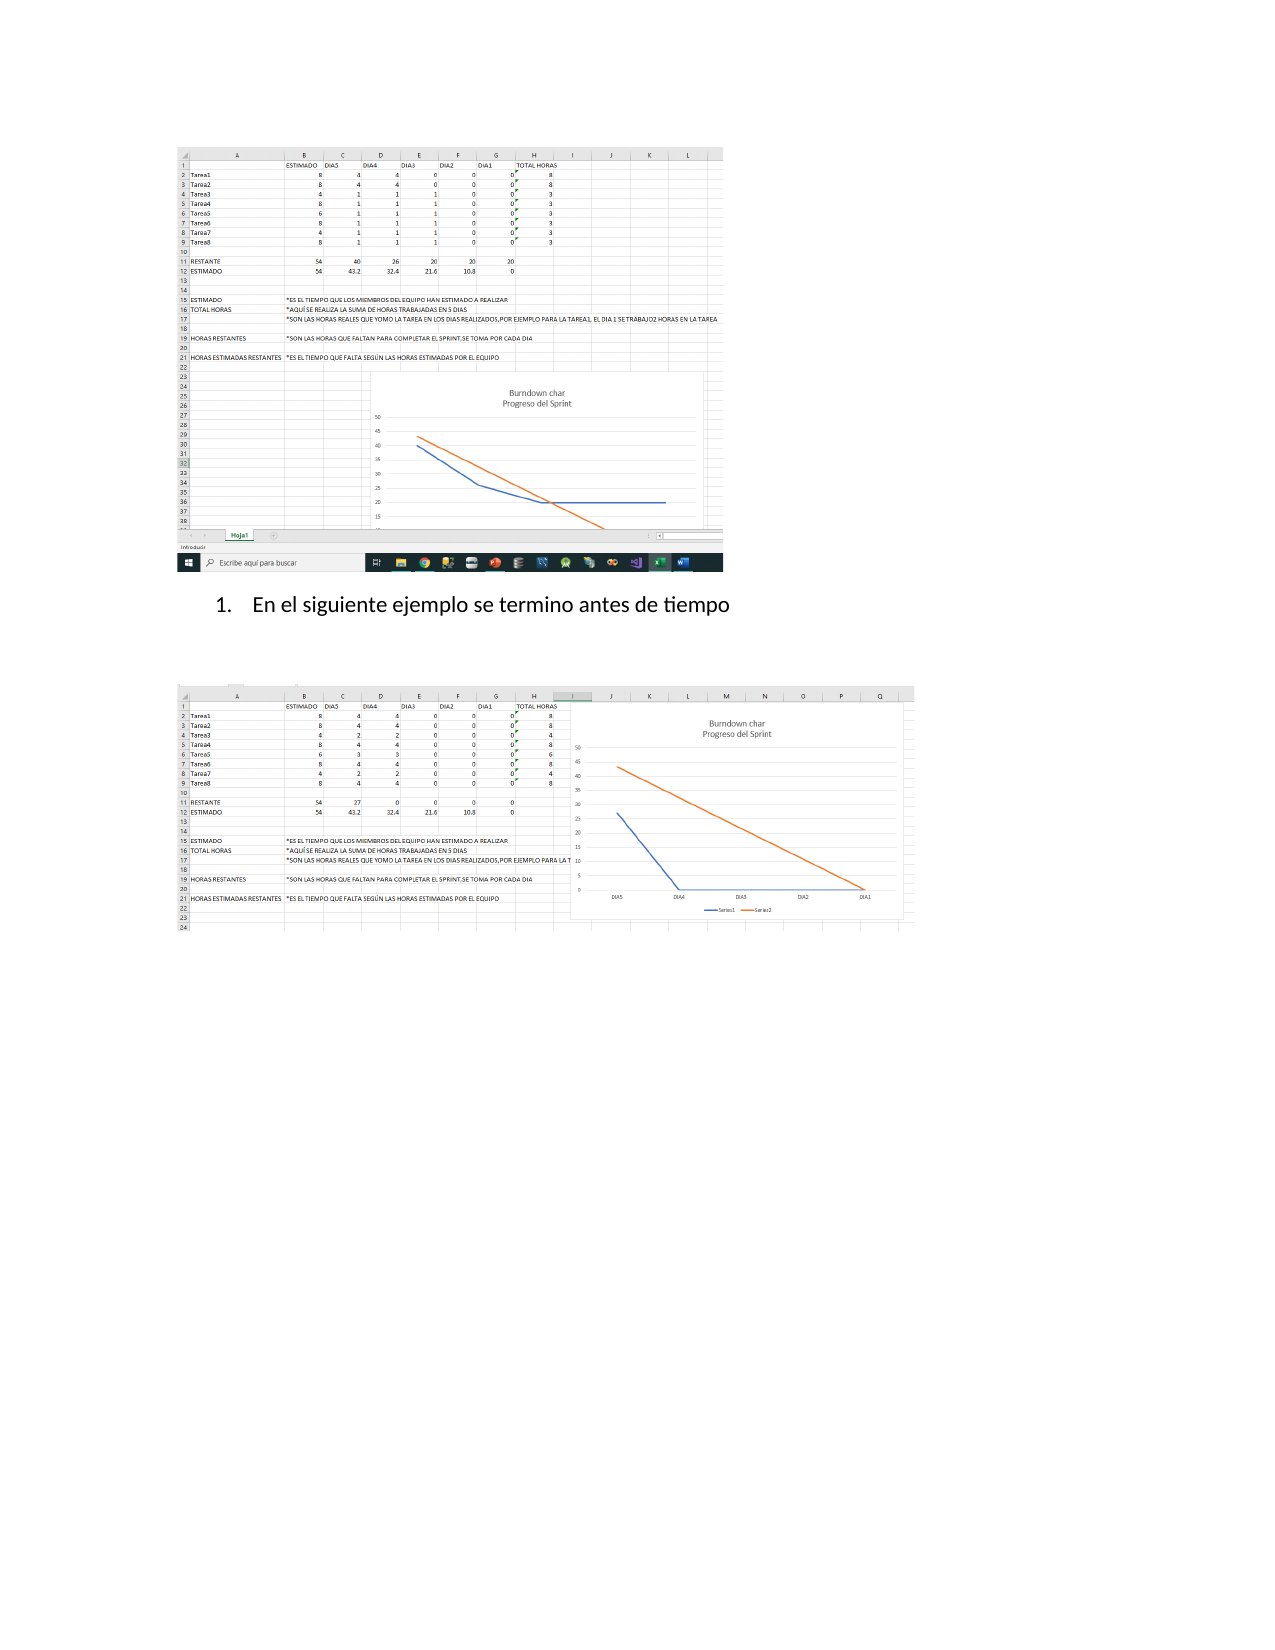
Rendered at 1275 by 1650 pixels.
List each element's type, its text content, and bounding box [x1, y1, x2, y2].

picture [177, 684, 915, 931]
picture [177, 147, 724, 572]
list En el siguiente ejemplo se termino antes de tiempo [215, 590, 1098, 618]
